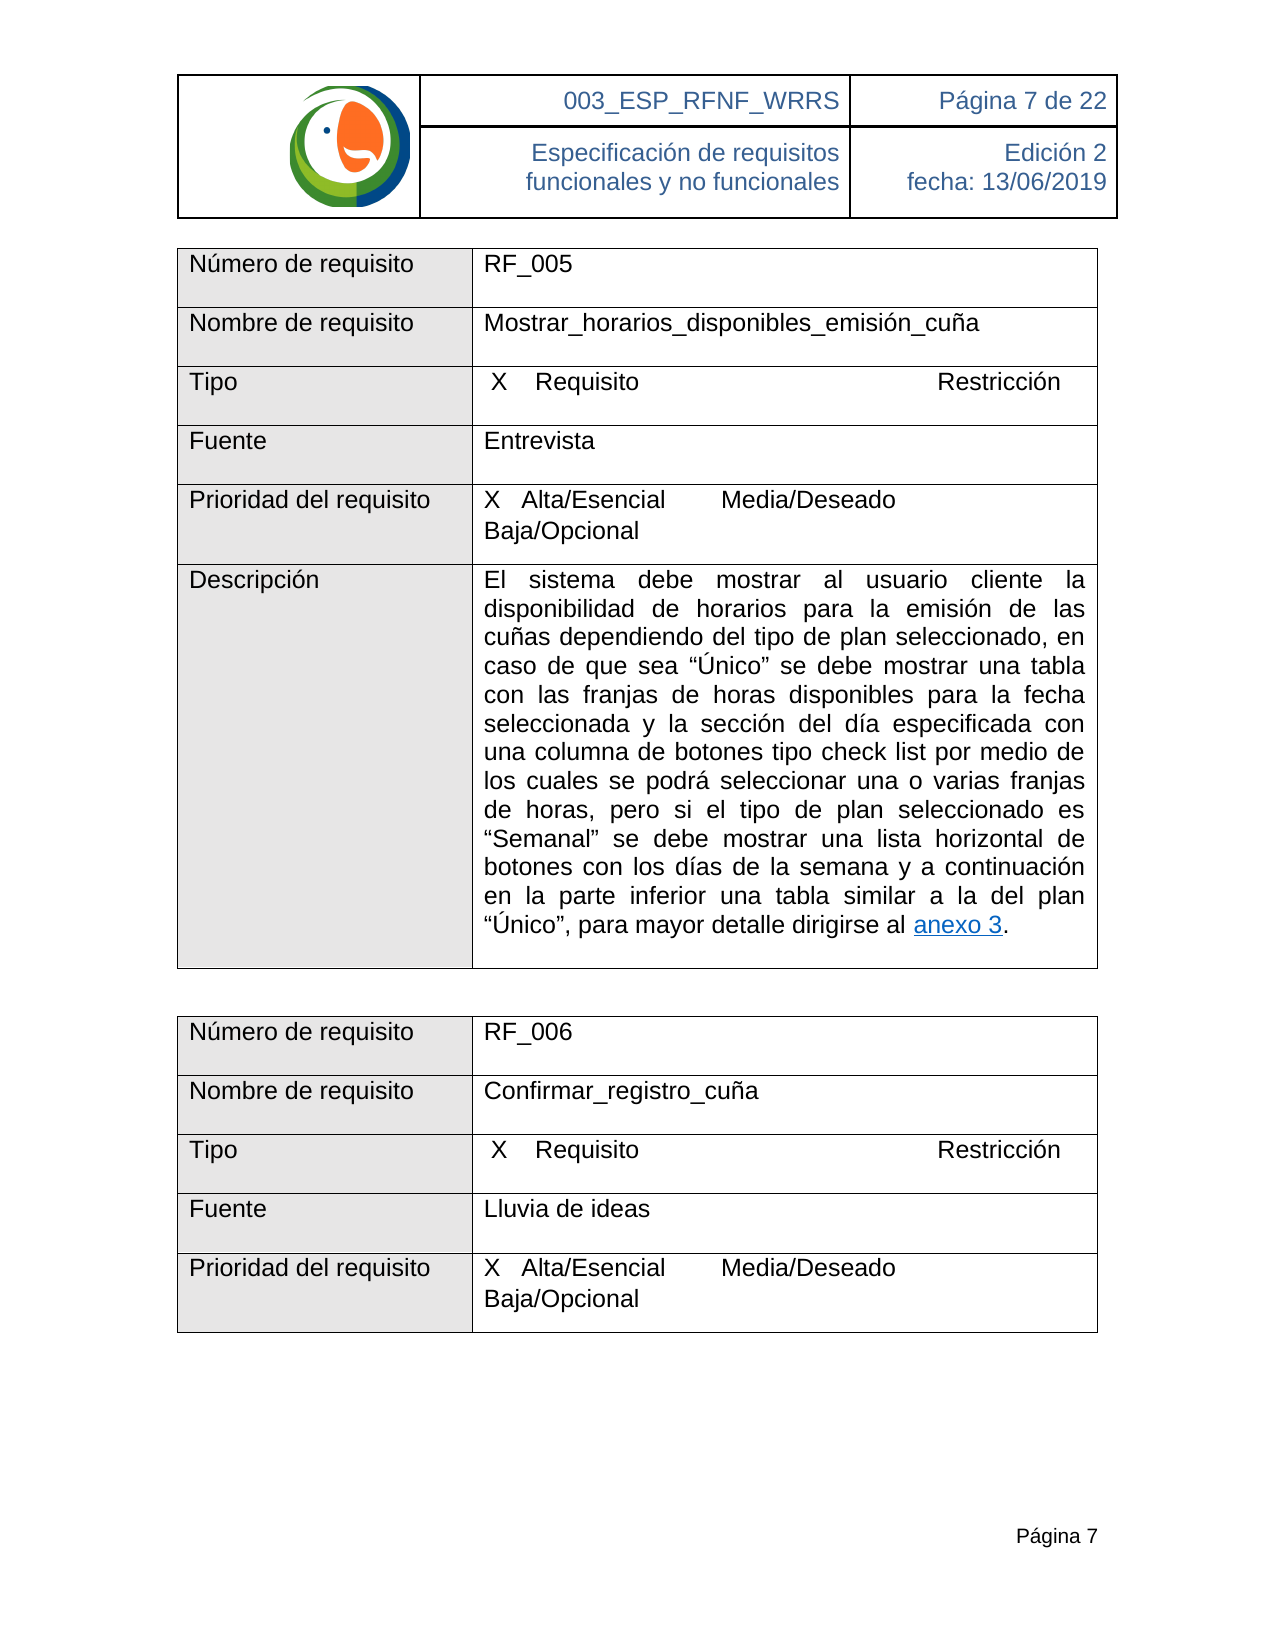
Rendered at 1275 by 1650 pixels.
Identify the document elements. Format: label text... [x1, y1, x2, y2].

table_cell Prioridad del requisito [178, 485, 472, 564]
table_cell Entrevista [473, 426, 1097, 484]
table_cell X Requisito Restricción [473, 367, 1097, 425]
table_header RF_006 [473, 1017, 1097, 1075]
table_cell Tipo [178, 367, 472, 425]
table_cell Descripción [178, 565, 472, 967]
table_header Número de requisito [178, 1017, 472, 1075]
table_cell X Requisito Restricción [473, 1135, 1097, 1193]
table_cell X Alta/Esencial Media/Deseado Baja/Opcional [473, 485, 1097, 564]
table_cell Confirmar_registro_cuña [473, 1076, 1097, 1134]
table_cell Mostrar_horarios_disponibles_emisión_cuña [473, 308, 1097, 366]
table_cell Fuente [178, 1194, 472, 1252]
table_cell Prioridad del requisito [178, 1254, 472, 1332]
picture [289, 86, 410, 207]
table_header Número de requisito [178, 249, 472, 307]
table_cell Fuente [178, 426, 472, 484]
table_header RF_005 [473, 249, 1097, 307]
table_cell Nombre de requisito [178, 1076, 472, 1134]
table_cell El sistema debe mostrar al usuario cliente la disponibilidad de horarios para la emisión de las cuñas dependiendo del tipo de plan seleccionado, en caso de que sea “Único” se debe mostrar una tabla con las franjas de horas disponibles para la fecha seleccionada y la sección del día especificada con una columna de botones tipo check list por medio de los cuales se podrá seleccionar una o varias franjas de horas, pero si el tipo de plan seleccionado es “Semanal” se debe mostrar una lista horizontal de botones con los días de la semana y a continuación en la parte inferior una tabla similar a la del plan “Único”, para mayor detalle dirigirse al anexo 3. [473, 565, 1097, 967]
table_cell Tipo [178, 1135, 472, 1193]
table_cell X Alta/Esencial Media/Deseado Baja/Opcional [473, 1254, 1097, 1332]
table_cell Lluvia de ideas [473, 1194, 1097, 1252]
table_cell Nombre de requisito [178, 308, 472, 366]
